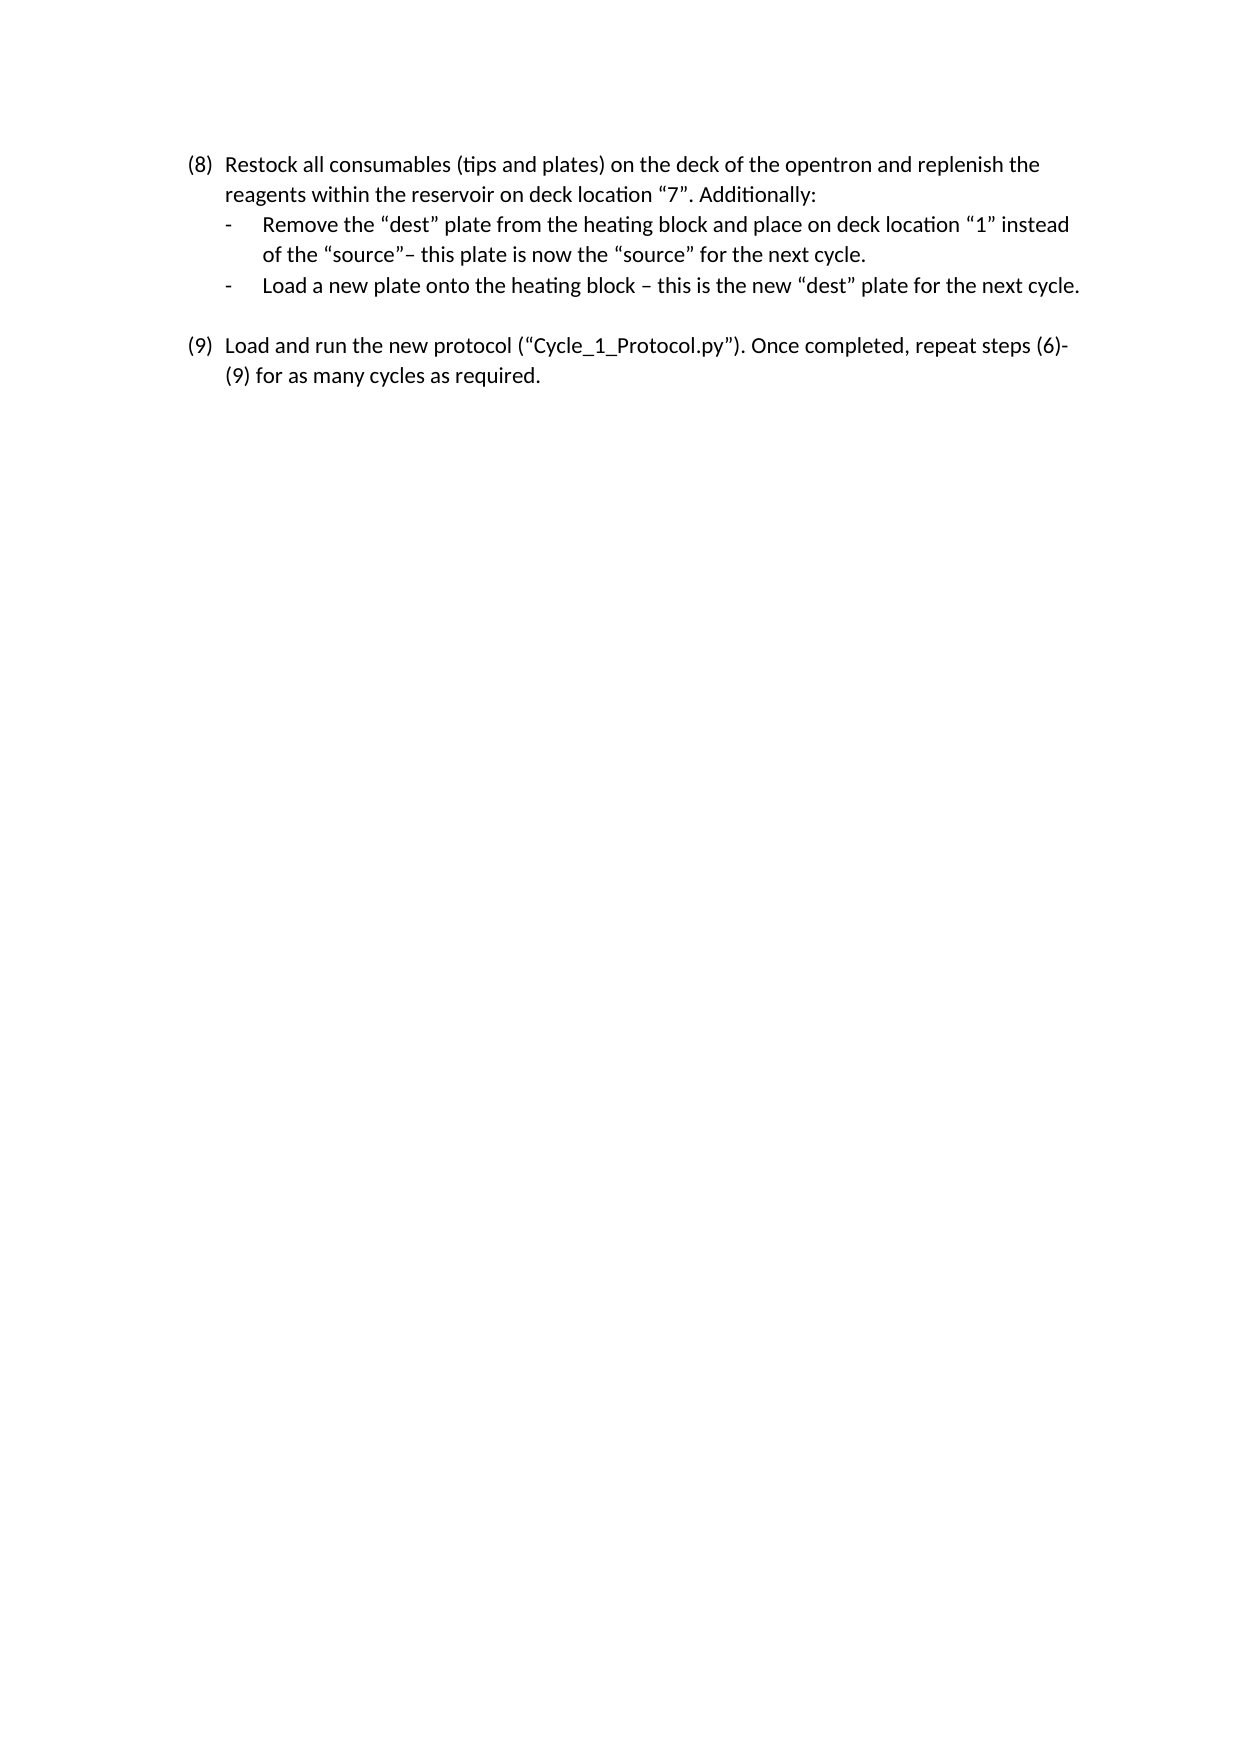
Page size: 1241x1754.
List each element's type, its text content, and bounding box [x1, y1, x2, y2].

list Remove the “dest” plate from the heating block and place on deck location “1” instead of the “source”– this plate is now the “source” for the next cycle. [225, 210, 1090, 269]
list Load a new plate onto the heating block – this is the new “dest” plate for the next cycle. [225, 271, 1090, 299]
list Load and run the new protocol (“Cycle_1_Protocol.py”). Once completed, repeat steps (6)-(9) for as many cycles as required. [187, 331, 1090, 389]
list Restock all consumables (tips and plates) on the deck of the opentron and replenish the reagents within the reservoir on deck location “7”. Additionally: [187, 150, 1090, 208]
